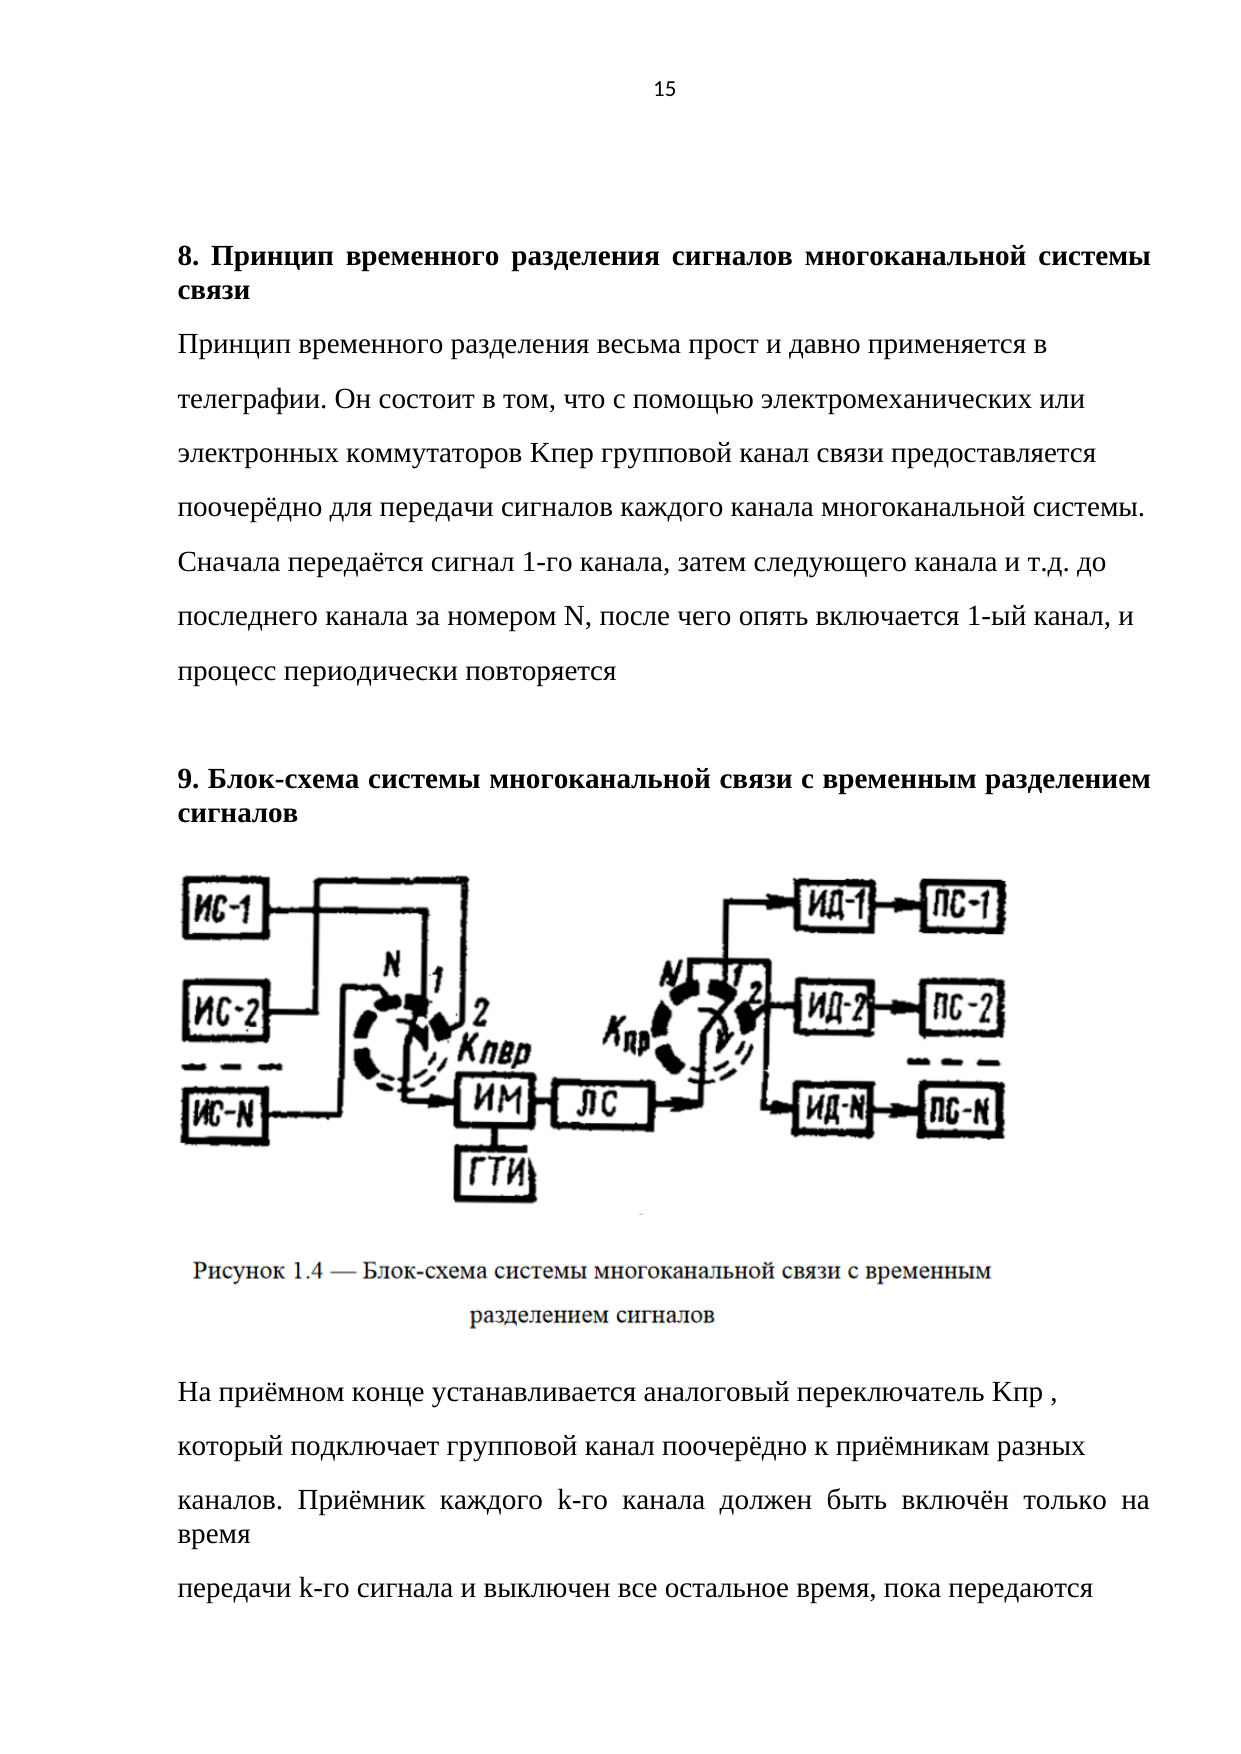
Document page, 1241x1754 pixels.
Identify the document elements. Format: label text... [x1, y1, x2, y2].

text Сначала передаётся сигнал 1-го канала, затем следующего канала и т.д. до [177, 544, 1152, 577]
picture [177, 849, 1046, 1353]
text каналов. Приёмник каждого k-го канала должен быть включён только на время [177, 1482, 1152, 1549]
text поочерёдно для передачи сигналов каждого канала многоканальной системы. [177, 489, 1152, 523]
text который подключает групповой канал поочерёдно к приёмникам разных [177, 1428, 1152, 1462]
text электронных коммутаторов Kпер групповой канал связи предоставляется [177, 435, 1152, 469]
text последнего канала за номером N, после чего опять включается 1-ый канал, и [177, 598, 1152, 632]
text процесс периодически повторяется [177, 653, 1152, 686]
text Принцип временного разделения весьма прост и давно применяется в [177, 326, 1152, 360]
text передачи k-го сигнала и выключен все остальное время, пока передаются [177, 1570, 1152, 1604]
text телеграфии. Он состоит в том, что с помощью электромеханических или [177, 381, 1152, 414]
text 9. Блок-схема системы многоканальной связи с временным разделением сигналов [177, 761, 1152, 828]
text 8. Принцип временного разделения сигналов многоканальной системы связи [177, 238, 1152, 306]
text На приёмном конце устанавливается аналоговый переключатель Kпр , [177, 1374, 1152, 1407]
